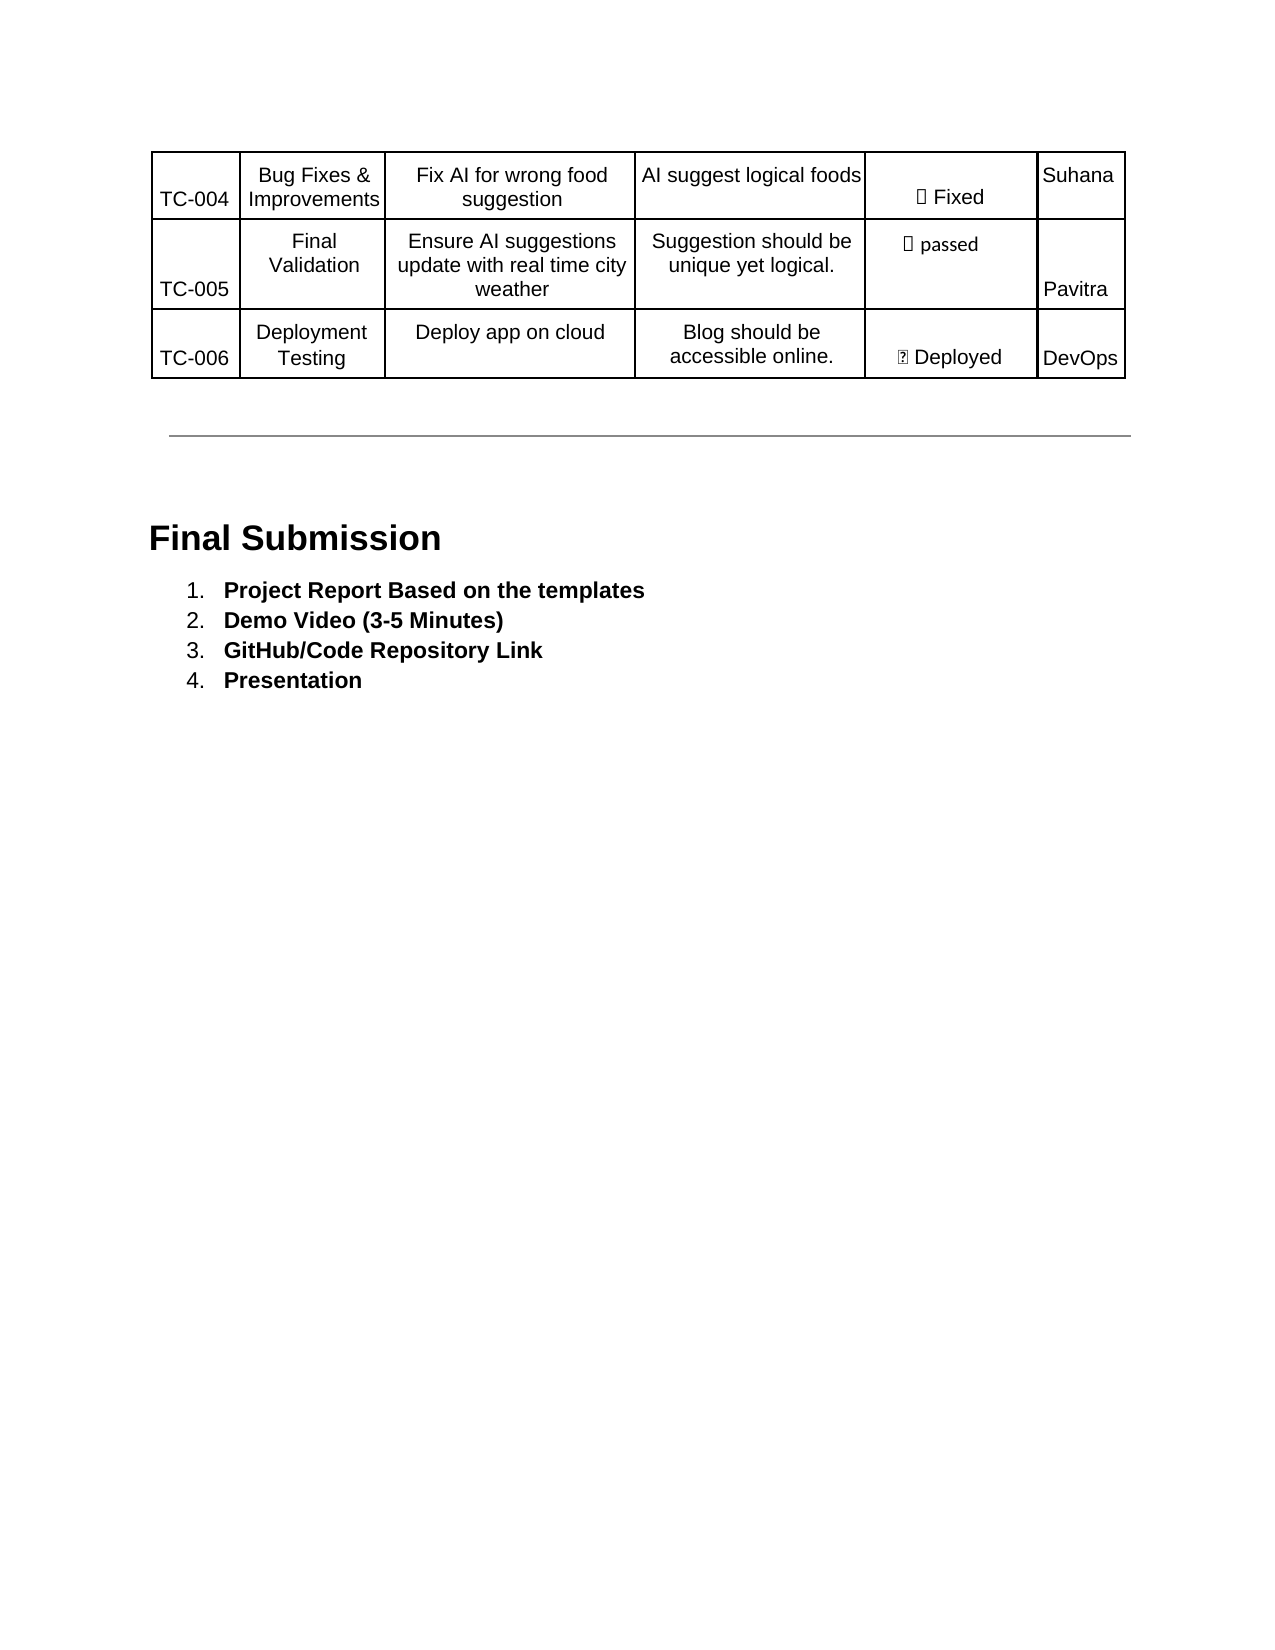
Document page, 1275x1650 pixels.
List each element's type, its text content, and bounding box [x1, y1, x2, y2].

list Demo Video (3-5 Minutes) [186, 607, 1138, 633]
table_cell Fix AI for wrong food suggestion [386, 153, 634, 218]
table_cell AI suggest logical foods [636, 153, 864, 218]
list Project Report Based on the templates [186, 577, 1138, 603]
table_cell Ensure AI suggestions update with real time city weather [386, 220, 634, 308]
table_cell Suggestion should be unique yet logical. [636, 220, 864, 308]
table_cell DevOps [1039, 310, 1124, 377]
table_cell Bug Fixes & Improvements [241, 153, 384, 218]
table_cell 🚀 Deployed [866, 310, 1036, 377]
table_cell TC-004 [153, 153, 239, 218]
list GitHub/Code Repository Link [186, 637, 1138, 664]
table_cell TC-006 [153, 310, 239, 377]
table_cell Deployment Testing [241, 310, 384, 377]
list Presentation [186, 667, 1138, 694]
subtitle Final Submission [148, 517, 1138, 558]
table_cell ✅ passed [866, 220, 1036, 308]
table_cell TC-005 [153, 220, 239, 308]
table_cell Deploy app on cloud [386, 310, 634, 377]
table_cell Final Validation [241, 220, 384, 308]
table_cell Pavitra [1039, 220, 1124, 308]
table_cell ✅ Fixed [866, 153, 1036, 218]
table_cell Blog should be accessible online. [636, 310, 864, 377]
table_cell Suhana [1039, 153, 1124, 218]
